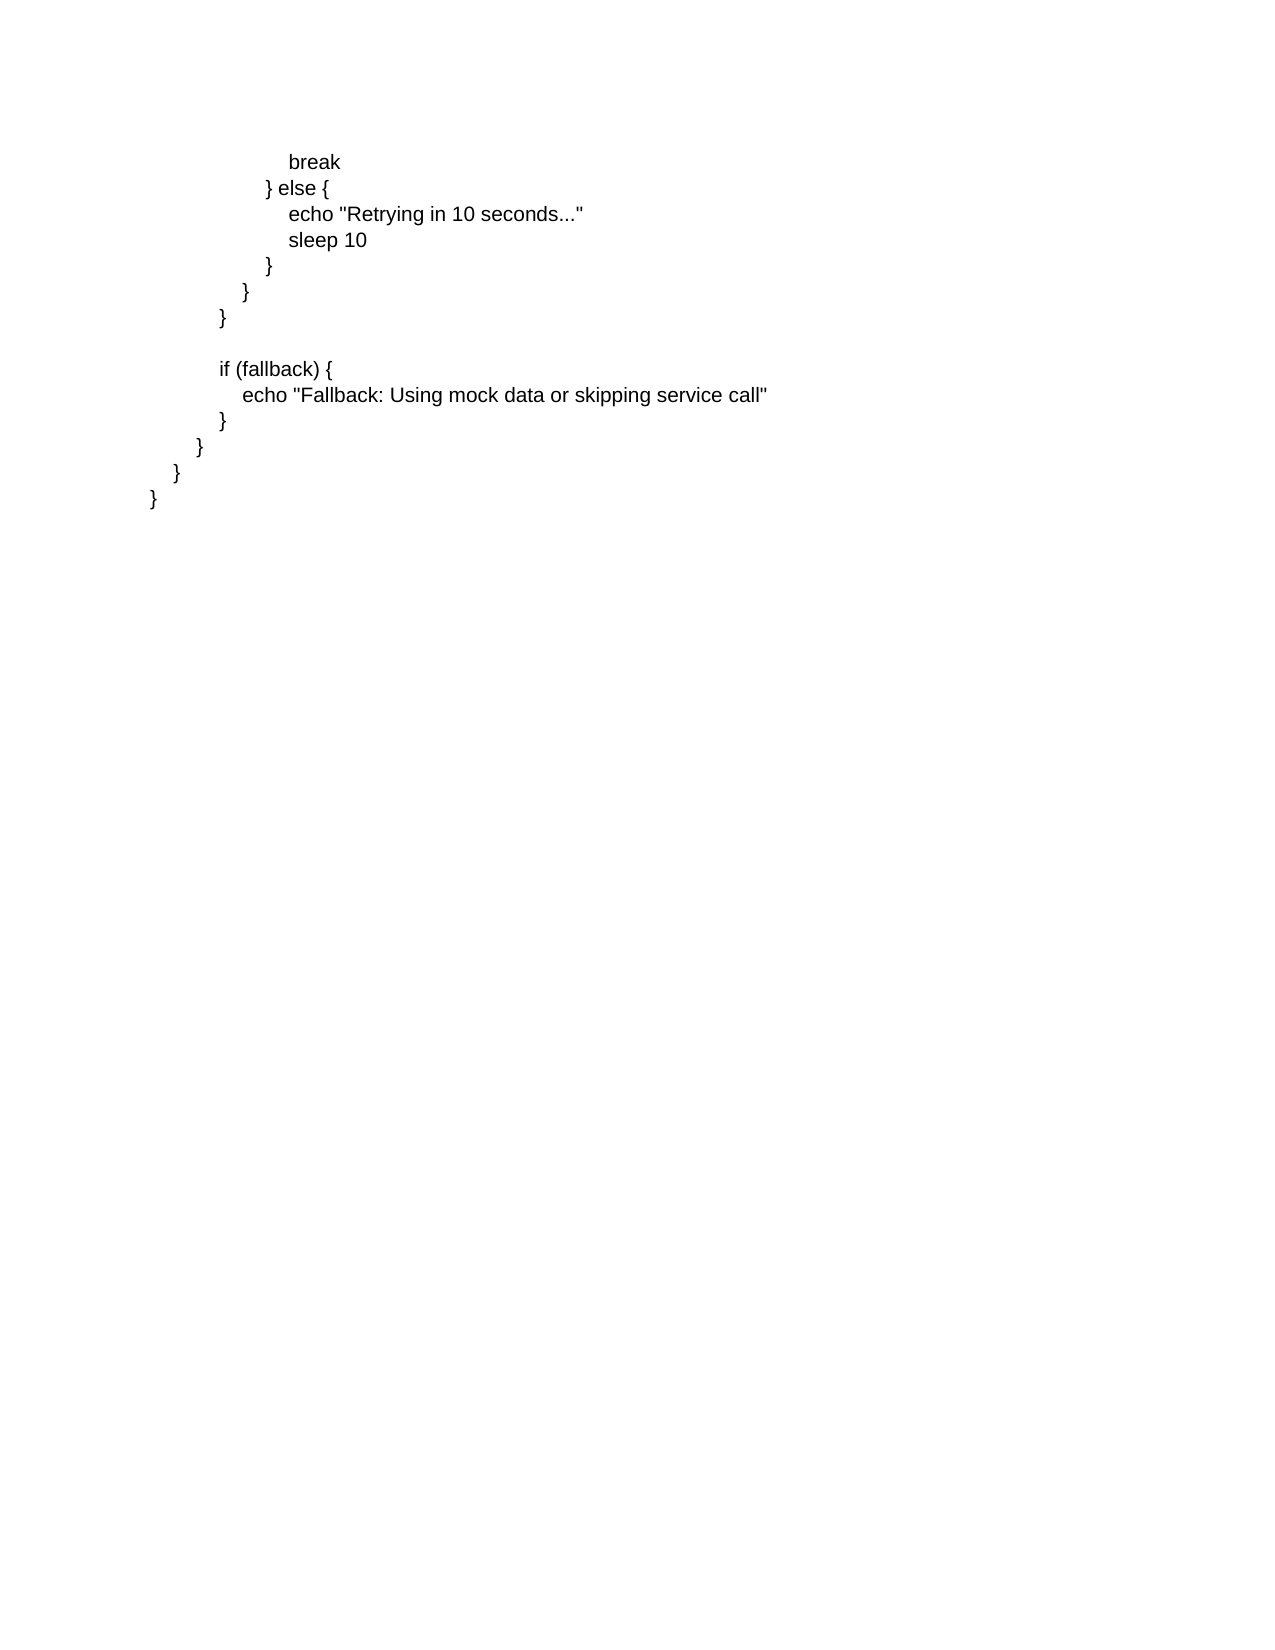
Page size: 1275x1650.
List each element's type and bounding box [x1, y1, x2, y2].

text [150, 150, 1125, 543]
